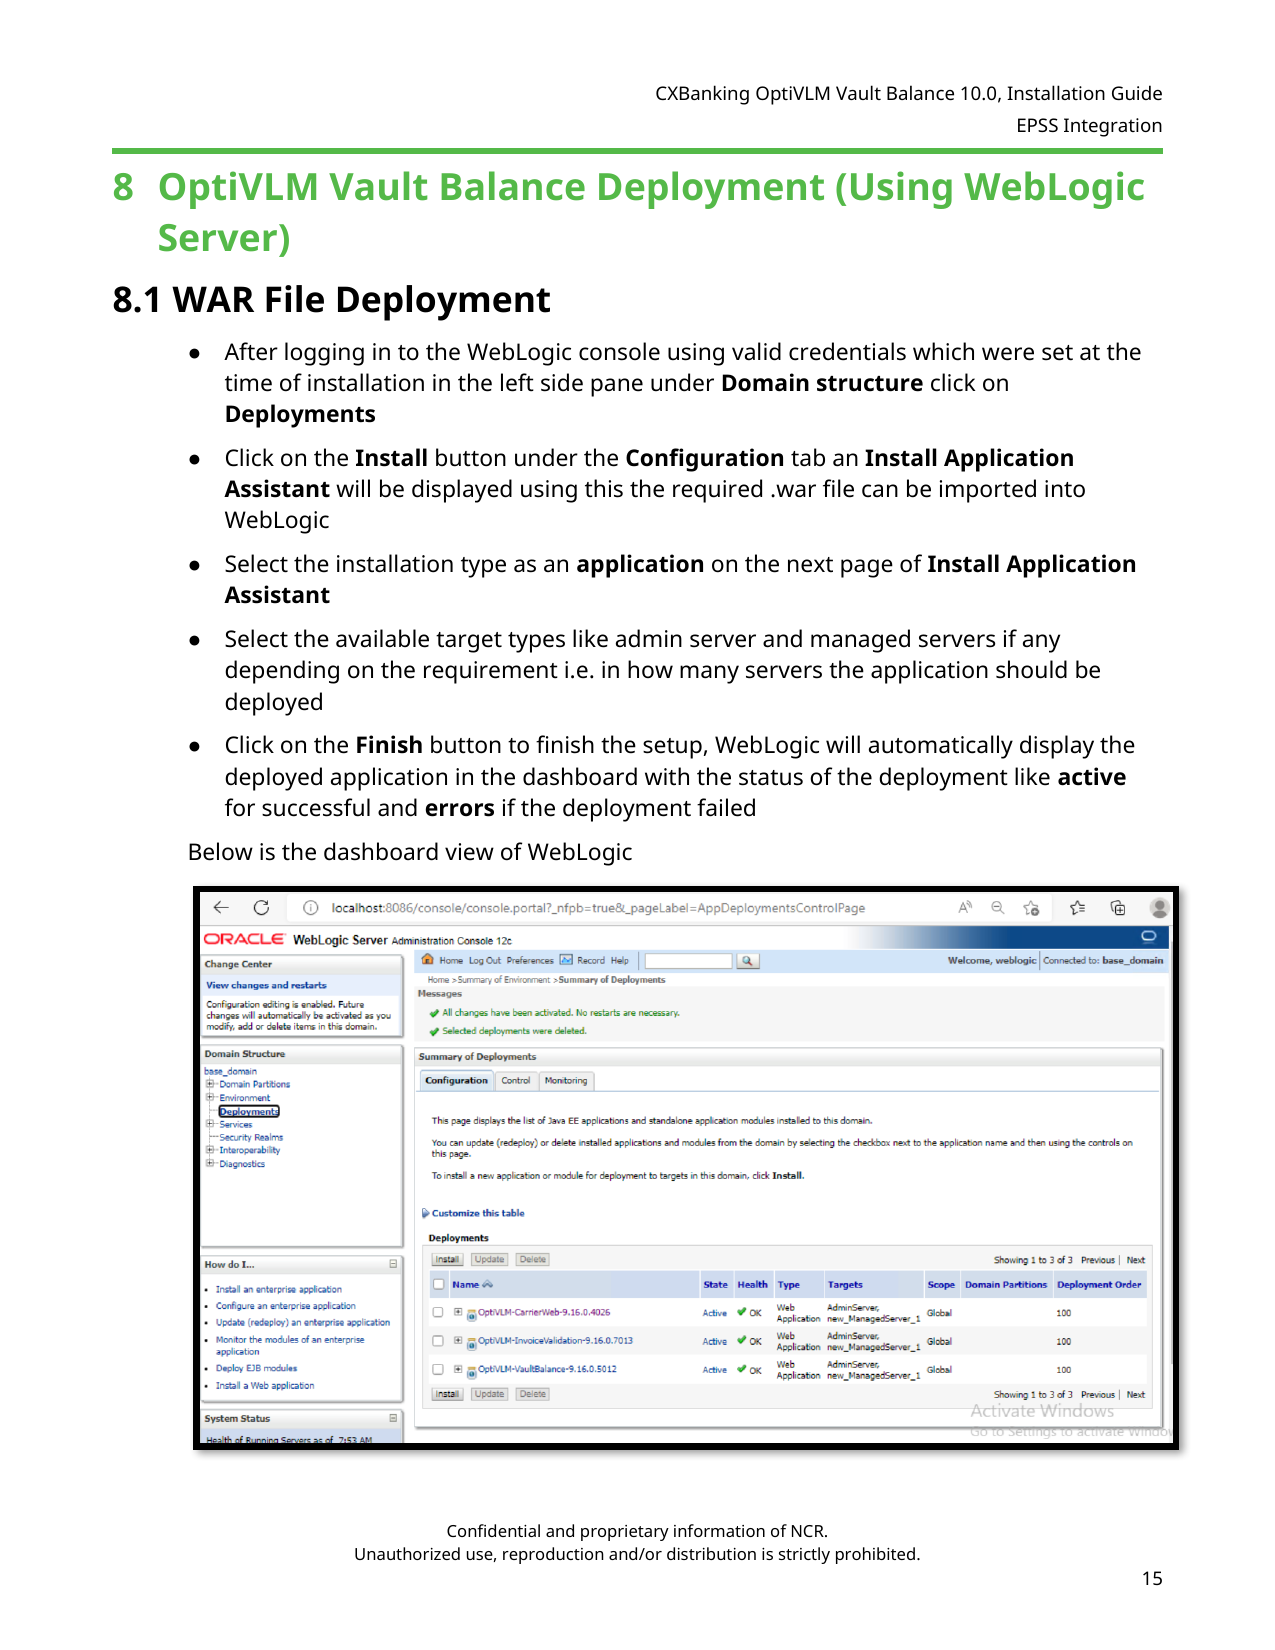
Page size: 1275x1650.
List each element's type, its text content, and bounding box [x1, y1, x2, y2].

list After logging in to the WebLogic console using valid credentials which were set at the time of installation in the left side pane under Domain structure click on Deployments [187, 336, 1163, 429]
list Select the available target types like admin server and managed servers if any depending on the requirement i.e. in how many servers the application should be deployed [187, 623, 1163, 717]
subtitle OptiVLM Vault Balance Deployment (Using WebLogic Server) [112, 160, 1163, 262]
list Select the installation type as an application on the next page of Install Application Assistant [187, 548, 1163, 611]
picture [200, 892, 1173, 1443]
list Click on the Install button under the Configuration tab an Install Application Assistant will be displayed using this the required .war file can be imported into WebLogic [187, 442, 1163, 536]
list Click on the Finish button to finish the setup, WebLogic will automatically display the deployed application in the dashboard with the status of the deployment like active for successful and errors if the deployment failed [187, 729, 1163, 823]
text Below is the dashboard view of WebLogic [187, 836, 1163, 867]
subtitle WAR File Deployment [112, 275, 1163, 323]
